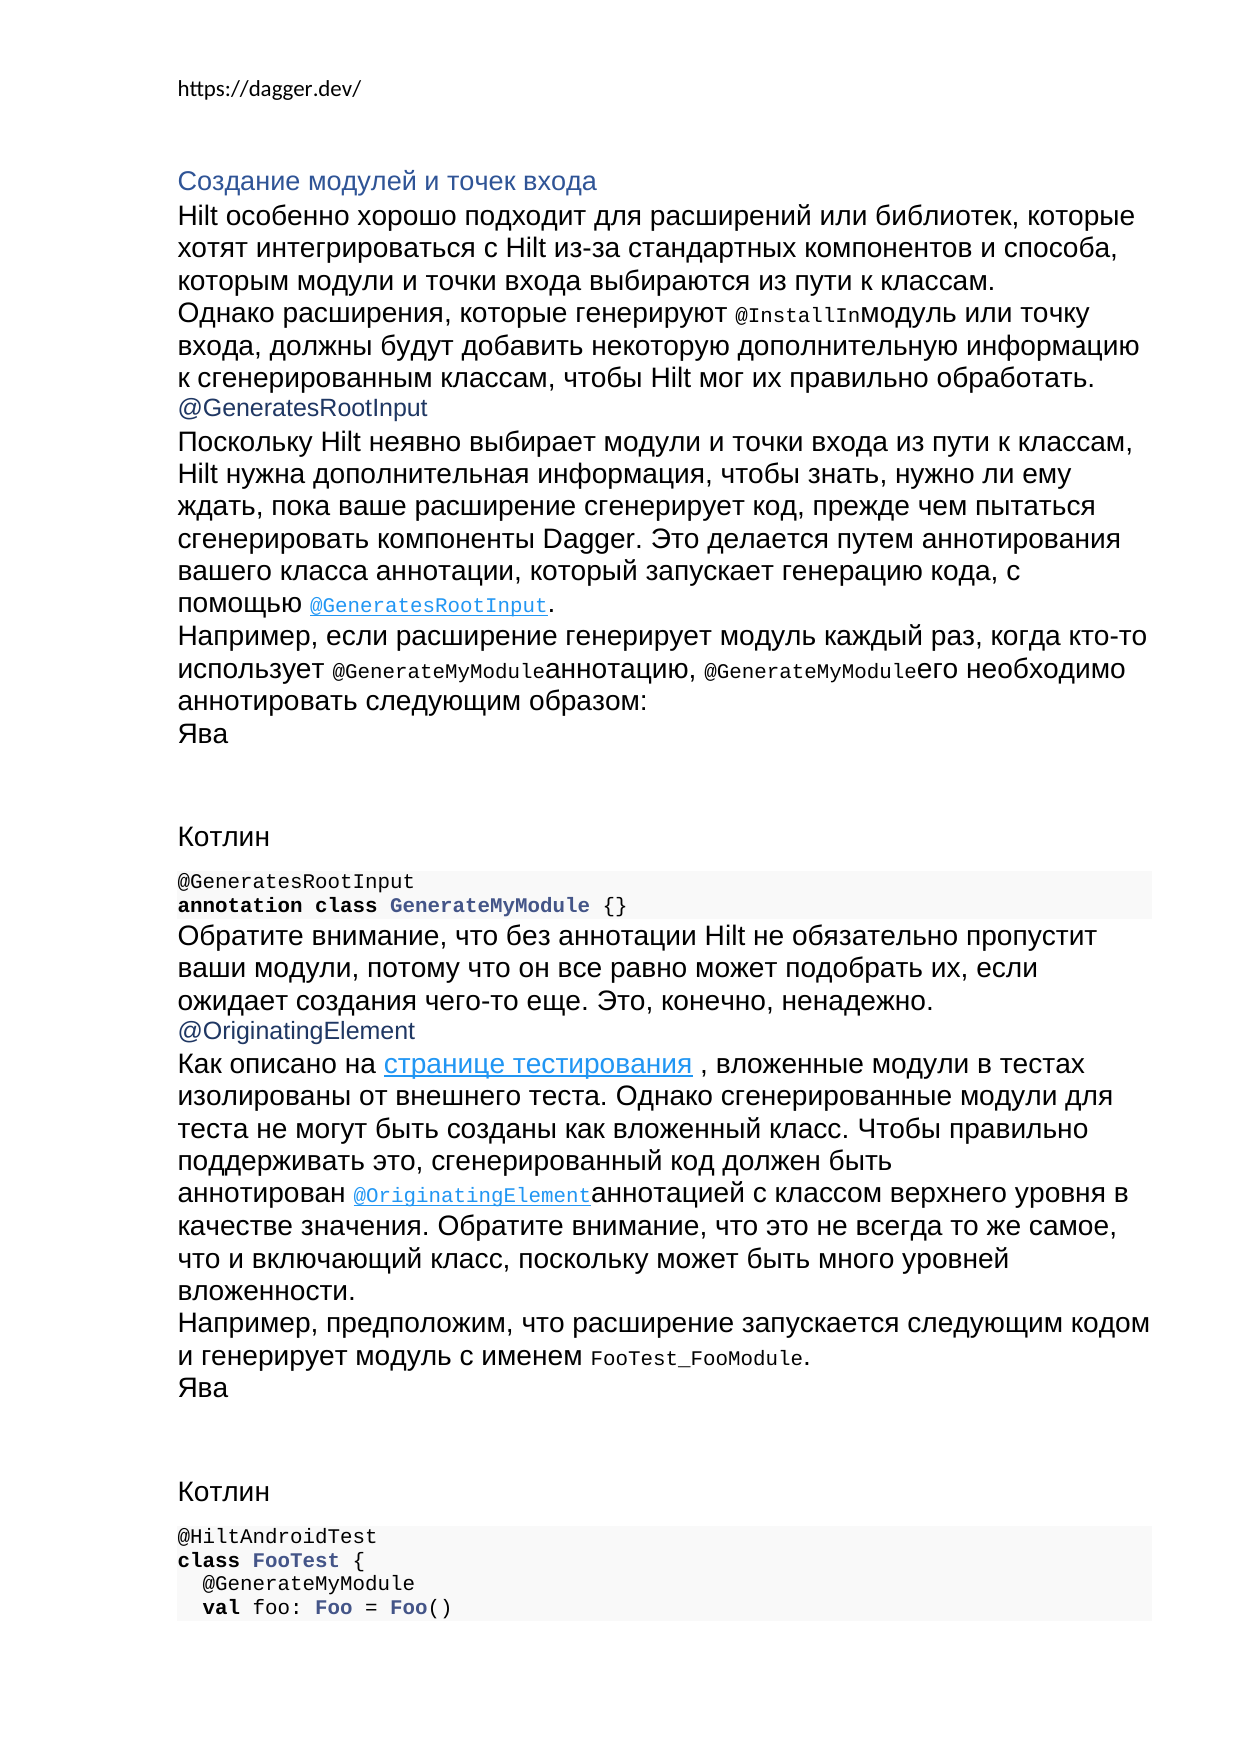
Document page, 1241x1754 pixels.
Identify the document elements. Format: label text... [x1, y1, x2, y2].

text Однако расширения, которые генерируют @InstallInмодуль или точку входа, должны будут добавить некоторую дополнительную информацию к сгенерированным классам, чтобы Hilt мог их правильно обработать. [177, 296, 1152, 393]
text class FooTest { [177, 1550, 1152, 1573]
text Ява [177, 1371, 1152, 1404]
text Hilt особенно хорошо подходит для расширений или библиотек, которые хотят интегрироваться с Hilt из-за стандартных компонентов и способа, которым модули и точки входа выбираются из пути к классам. [177, 199, 1152, 296]
text val foo: Foo = Foo() [177, 1597, 1152, 1621]
subtitle @GeneratesRootInput [177, 393, 1152, 422]
text @GenerateMyModule [177, 1573, 1152, 1597]
text Как описано на странице тестирования , вложенные модули в тестах изолированы от внешнего теста. Однако сгенерированные модули для теста не могут быть созданы как вложенный класс. Чтобы правильно поддерживать это, сгенерированный код должен быть аннотирован @OriginatingElementаннотацией с классом верхнего уровня в качестве значения. Обратите внимание, что это не всегда то же самое, что и включающий класс, поскольку может быть много уровней вложенности. [177, 1047, 1152, 1306]
text @GeneratesRootInput [177, 871, 1152, 895]
text Поскольку Hilt неявно выбирает модули и точки входа из пути к классам, Hilt нужна дополнительная информация, чтобы знать, нужно ли ему ждать, пока ваше расширение сгенерирует код, прежде чем пытаться сгенерировать компоненты Dagger. Это делается путем аннотирования вашего класса аннотации, который запускает генерацию кода, с помощью @GeneratesRootInput. [177, 424, 1152, 619]
subtitle Создание модулей и точек входа [177, 165, 1152, 196]
text Например, если расширение генерирует модуль каждый раз, когда кто-то использует @GenerateMyModuleаннотацию, @GenerateMyModuleего необходимо аннотировать следующим образом: [177, 619, 1152, 717]
subtitle @OriginatingElement [177, 1016, 1152, 1044]
text Котлин [177, 820, 1152, 852]
text annotation class GenerateMyModule {} [177, 895, 1152, 919]
text @HiltAndroidTest [177, 1526, 1152, 1550]
text Обратите внимание, что без аннотации Hilt не обязательно пропустит ваши модули, потому что он все равно может подобрать их, если ожидает создания чего-то еще. Это, конечно, ненадежно. [177, 919, 1152, 1016]
text Котлин [177, 1474, 1152, 1507]
text Например, предположим, что расширение запускается следующим кодом и генерирует модуль с именем FooTest_FooModule. [177, 1306, 1152, 1371]
text Ява [177, 717, 1152, 749]
